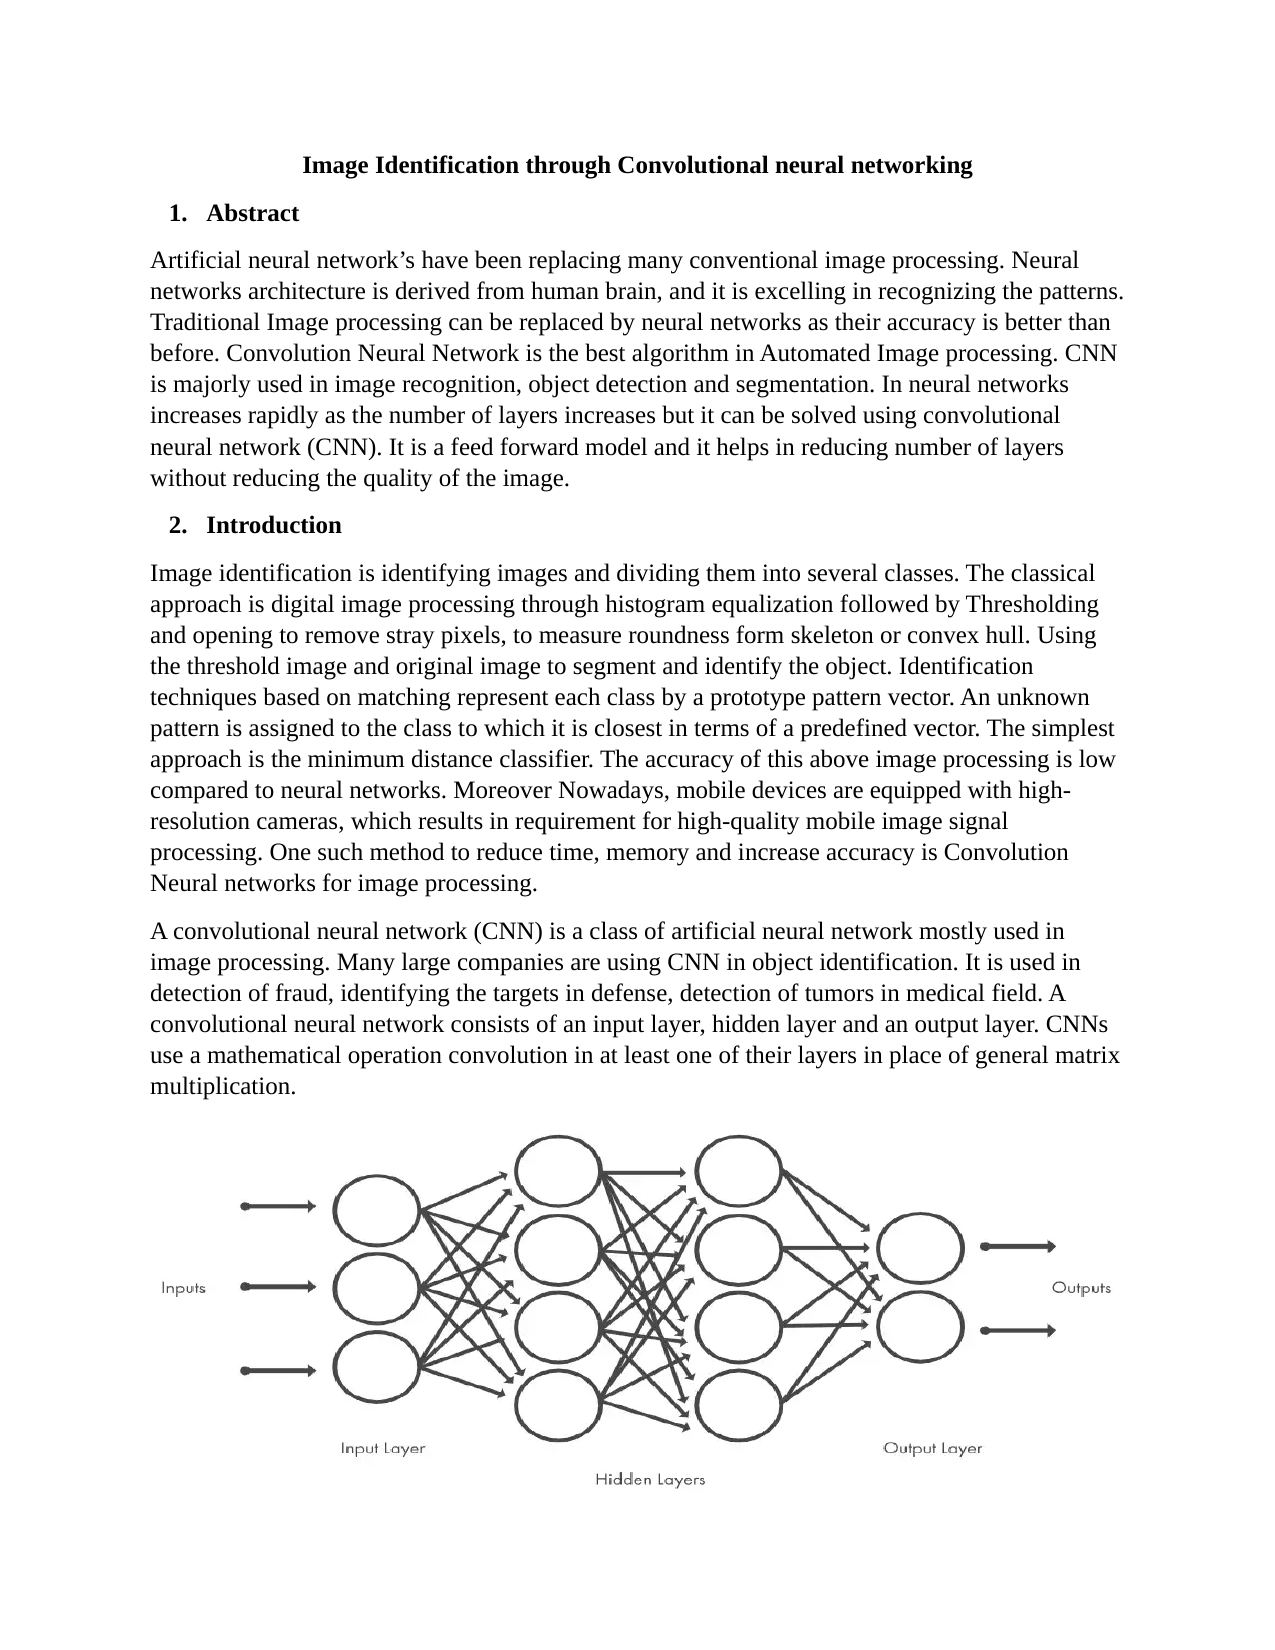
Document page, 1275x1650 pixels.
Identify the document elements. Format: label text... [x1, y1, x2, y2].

list Abstract [169, 198, 1125, 226]
text A convolutional neural network (CNN) is a class of artificial neural network mostly used in image processing. Many large companies are using CNN in object identification. It is used in detection of fraud, identifying the targets in defense, detection of tumors in medical field. A convolutional neural network consists of an input layer, hidden layer and an output layer. CNNs use a mathematical operation convolution in at least one of their layers in place of general matrix multiplication. [150, 916, 1125, 1100]
picture [150, 1119, 1125, 1500]
text Image Identification through Convolutional neural networking [150, 150, 1125, 179]
text Artificial neural network’s have been replacing many conventional image processing. Neural networks architecture is derived from human brain, and it is excelling in recognizing the patterns. Traditional Image processing can be replaced by neural networks as their accuracy is better than before. Convolution Neural Network is the best algorithm in Automated Image processing. CNN is majorly used in image recognition, object detection and segmentation. In neural networks increases rapidly as the number of layers increases but it can be solved using convolutional neural network (CNN). It is a feed forward model and it helps in reducing number of layers without reducing the quality of the image. [150, 245, 1125, 491]
text Image identification is identifying images and dividing them into several classes. The classical approach is digital image processing through histogram equalization followed by Thresholding and opening to remove stray pixels, to measure roundness form skeleton or convex hull. Using the threshold image and original image to segment and identify the object. Identification techniques based on matching represent each class by a prototype pattern vector. An unknown pattern is assigned to the class to which it is closest in terms of a predefined vector. The simplest approach is the minimum distance classifier. The accuracy of this above image processing is low compared to neural networks. Moreover Nowadays, mobile devices are equipped with high-resolution cameras, which results in requirement for high-quality mobile image signal processing. One such method to reduce time, memory and increase accuracy is Convolution Neural networks for image processing. [150, 558, 1125, 897]
list Introduction [169, 510, 1125, 539]
